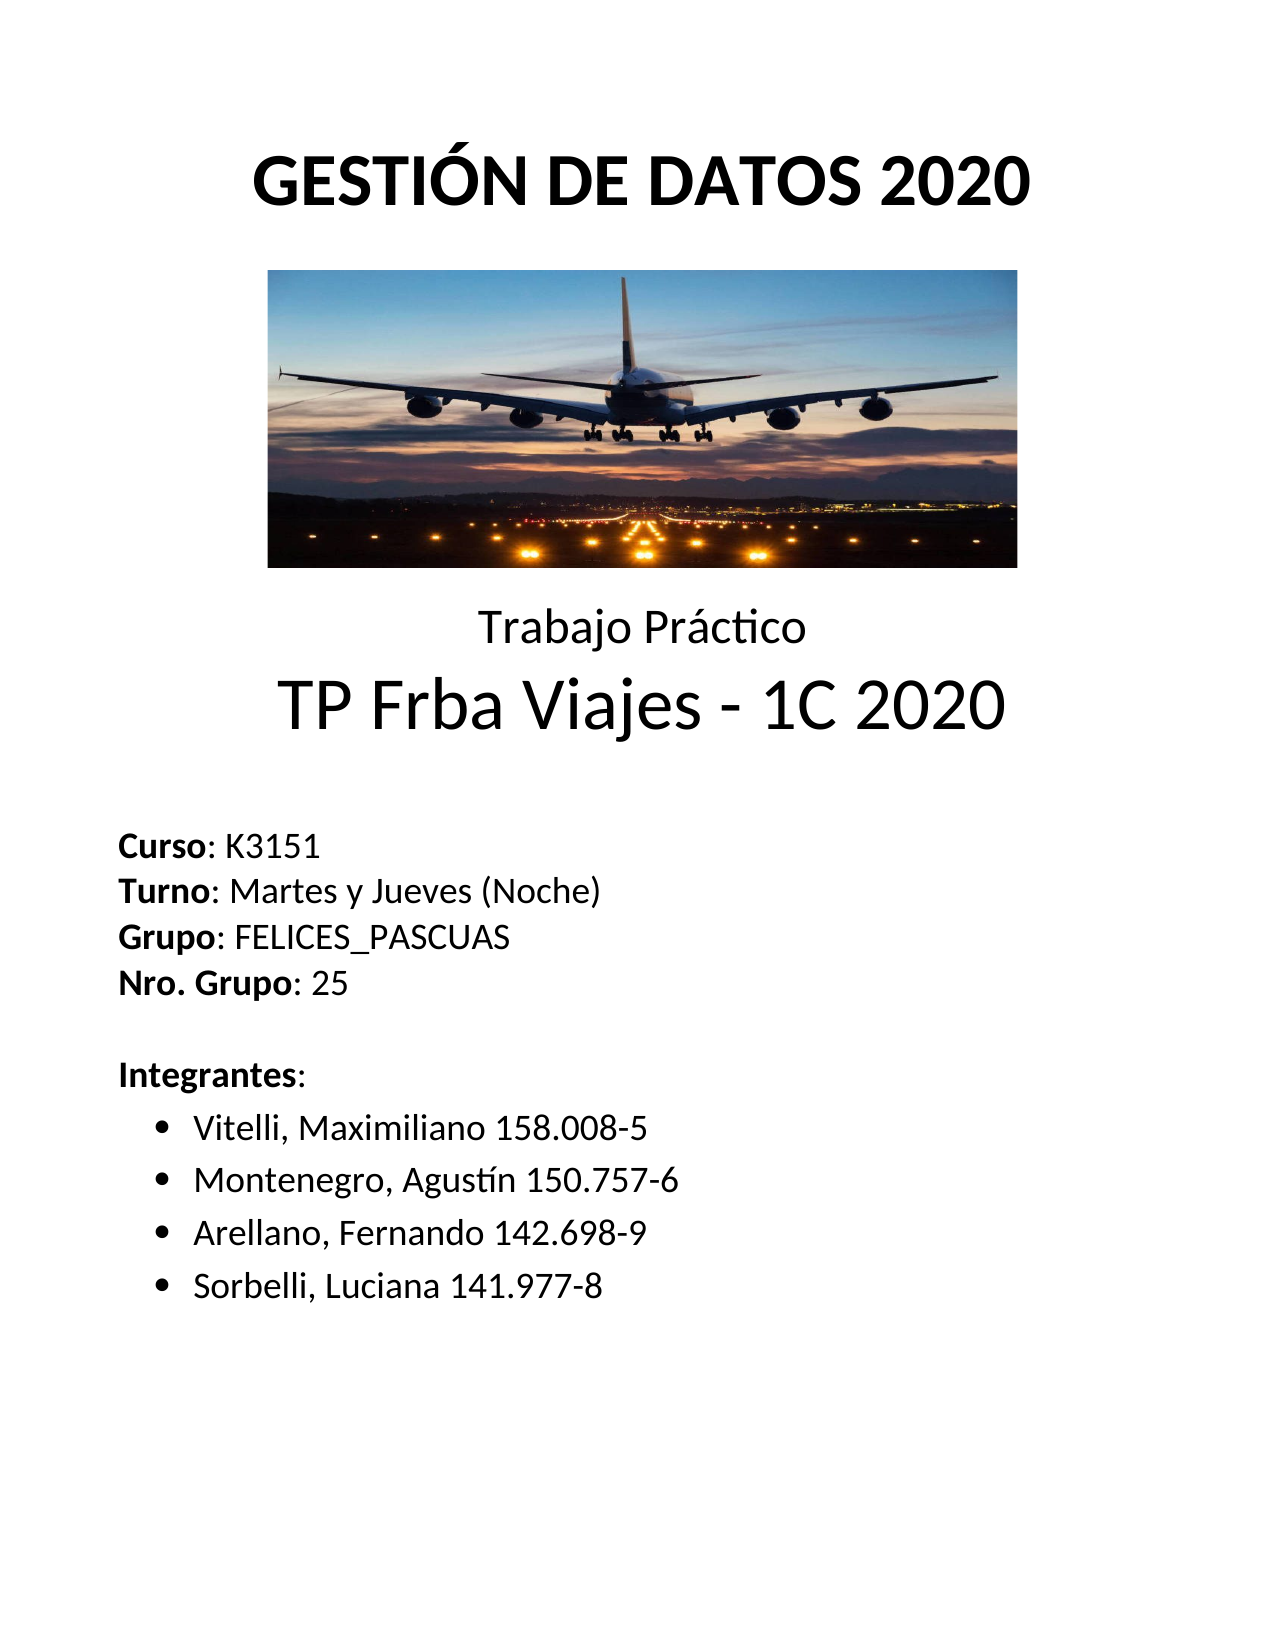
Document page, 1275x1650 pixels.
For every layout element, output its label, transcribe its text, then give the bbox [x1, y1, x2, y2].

text Integrantes: [118, 1051, 1167, 1097]
text Turno: Martes y Jueves (Noche) [118, 867, 1167, 913]
list Sorbelli, Luciana 141.977-8 [156, 1262, 1167, 1480]
text GESTIÓN DE DATOS 2020 [118, 133, 1167, 224]
list Arellano, Fernando 142.698-9 [156, 1209, 1167, 1255]
text Curso: K3151 [118, 822, 1167, 867]
text Trabajo Práctico [118, 567, 1167, 656]
text Nro. Grupo: 25 [118, 959, 1167, 1005]
text TP Frba Viajes - 1C 2020 [118, 656, 1167, 748]
text Grupo: FELICES_PASCUAS [118, 913, 1167, 959]
list Montenegro, Agustín 150.757-6 [156, 1156, 1167, 1202]
list Vitelli, Maximiliano 158.008-5 [156, 1103, 1167, 1149]
picture [267, 270, 1018, 568]
